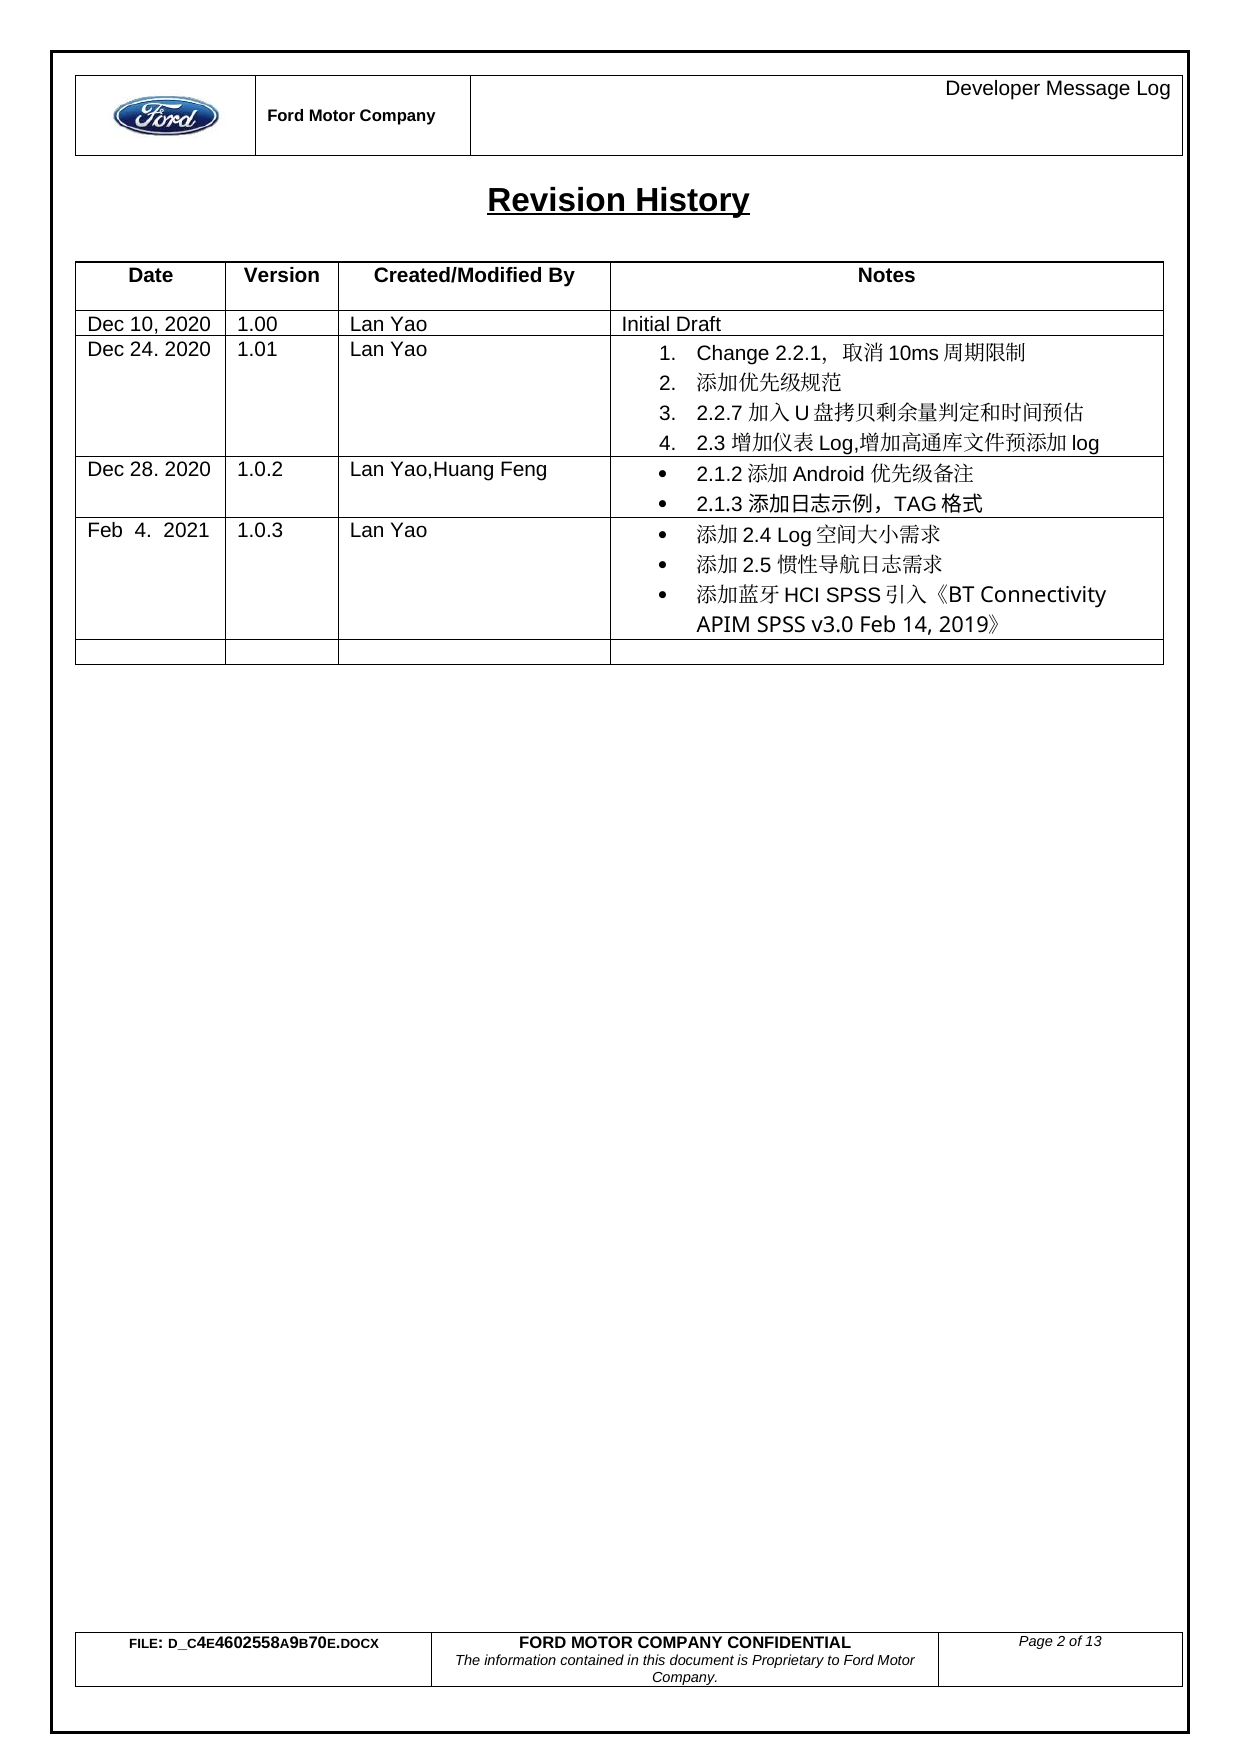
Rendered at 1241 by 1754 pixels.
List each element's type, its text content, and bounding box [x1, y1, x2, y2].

table_header Version [226, 263, 338, 310]
table_header Date [76, 263, 225, 310]
table_header Created/Modified By [339, 263, 610, 310]
table_cell 2.1.2添加Android 优先级备注 2.1.3 添加日志示例，TAG格式 [611, 457, 1163, 517]
table_cell 添加2.4 Log空间大小需求 添加2.5 惯性导航日志需求 添加蓝牙HCI SPSS引入《BT Connectivity APIM SPSS v3.0 Feb 14, 2019》 [611, 518, 1163, 639]
table_cell Lan Yao [339, 336, 610, 456]
table_cell Dec 28. 2020 [76, 457, 225, 517]
table_cell 1.01 [226, 336, 338, 456]
table_cell Lan Yao,Huang Feng [339, 457, 610, 517]
table_cell Change 2.2.1，取消10ms周期限制 添加优先级规范 2.2.7 加入U盘拷贝剩余量判定和时间预估 2.3 增加仪表Log,增加高通库文件预添加log [611, 336, 1163, 456]
table_header Notes [611, 263, 1163, 310]
table_cell [76, 640, 225, 664]
table_cell Lan Yao [339, 518, 610, 639]
table_cell [226, 640, 338, 664]
table_cell Dec 10, 2020 [76, 311, 225, 335]
table_cell Initial Draft [611, 311, 1163, 335]
table_cell Lan Yao [339, 311, 610, 335]
table_cell 1.0.3 [226, 518, 338, 639]
table_cell [611, 640, 1163, 664]
table_cell [339, 640, 610, 664]
table_cell 1.00 [226, 311, 338, 335]
picture [100, 82, 232, 149]
table_cell Feb 4. 2021 [76, 518, 225, 639]
table_cell 1.0.2 [226, 457, 338, 517]
table_cell Dec 24. 2020 [76, 336, 225, 456]
